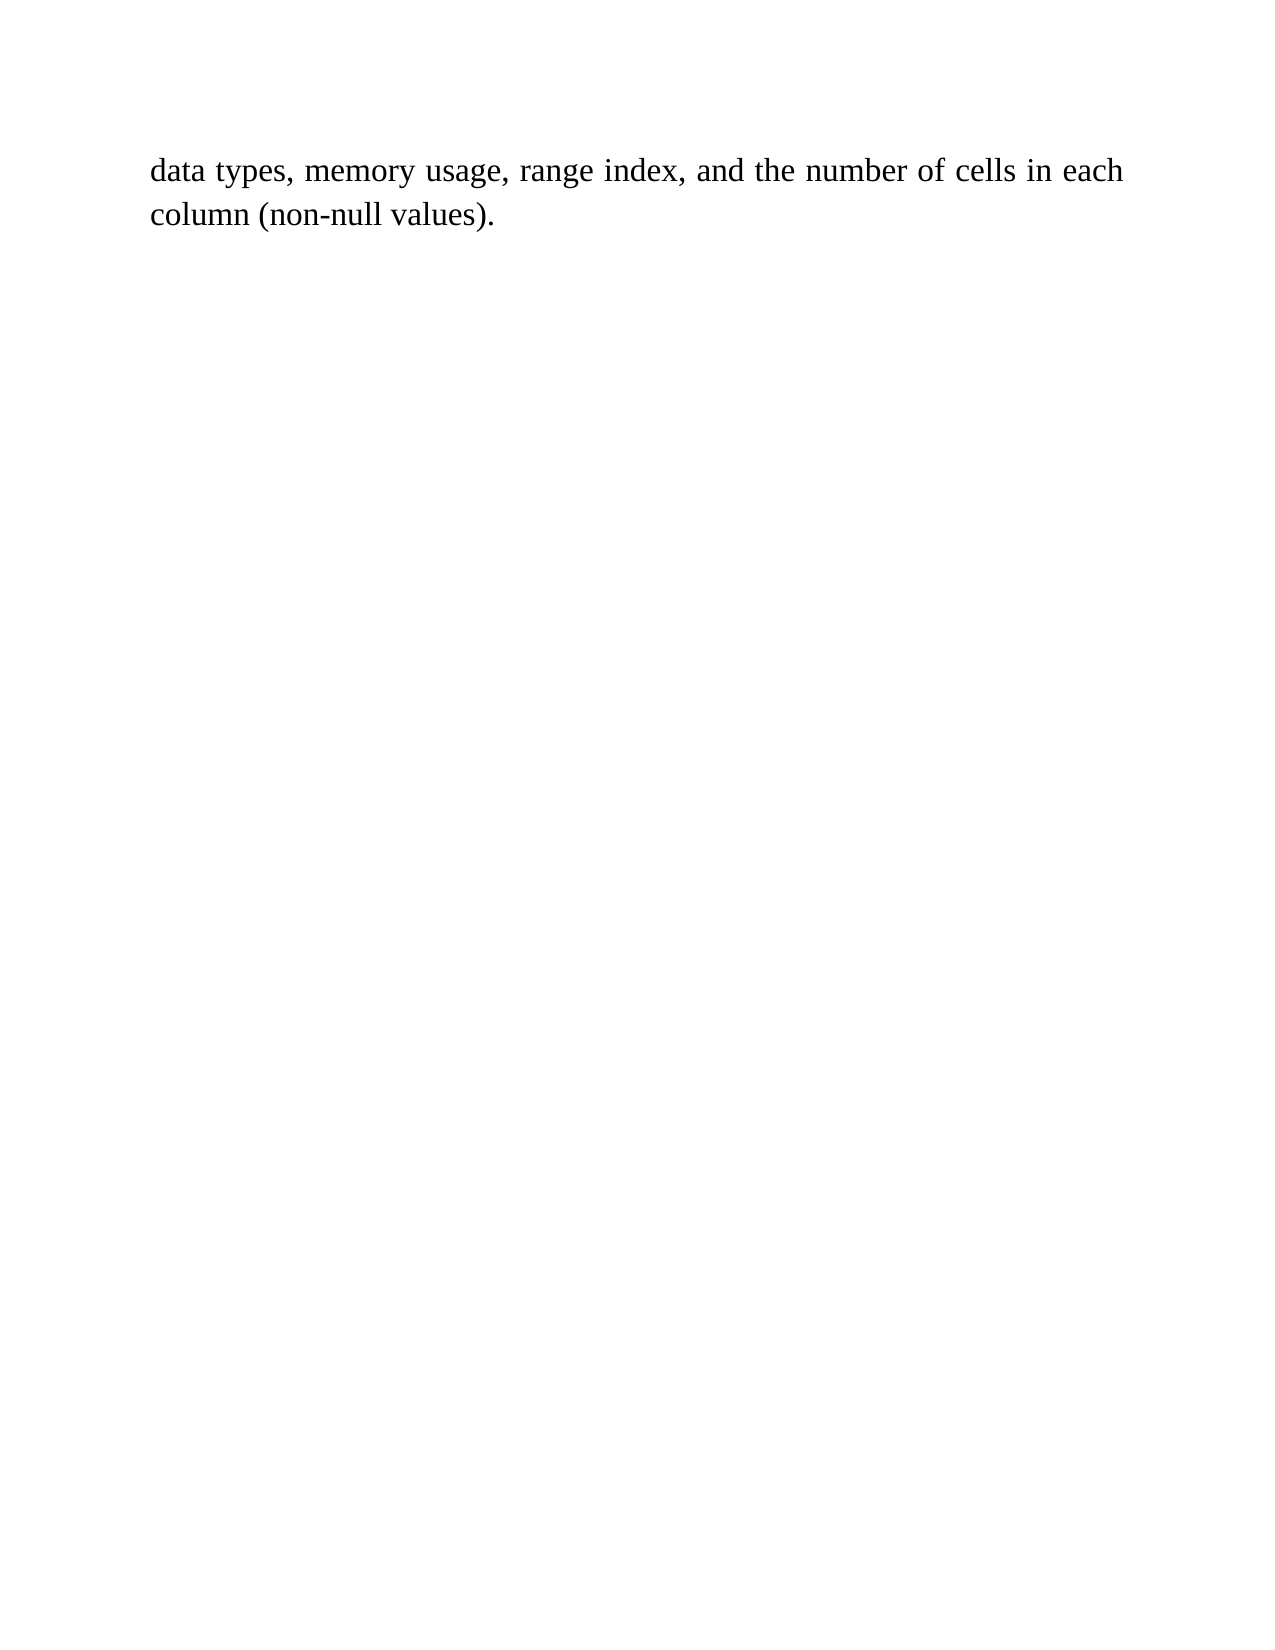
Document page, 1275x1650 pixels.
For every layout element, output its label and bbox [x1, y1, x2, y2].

text [150, 150, 1125, 232]
